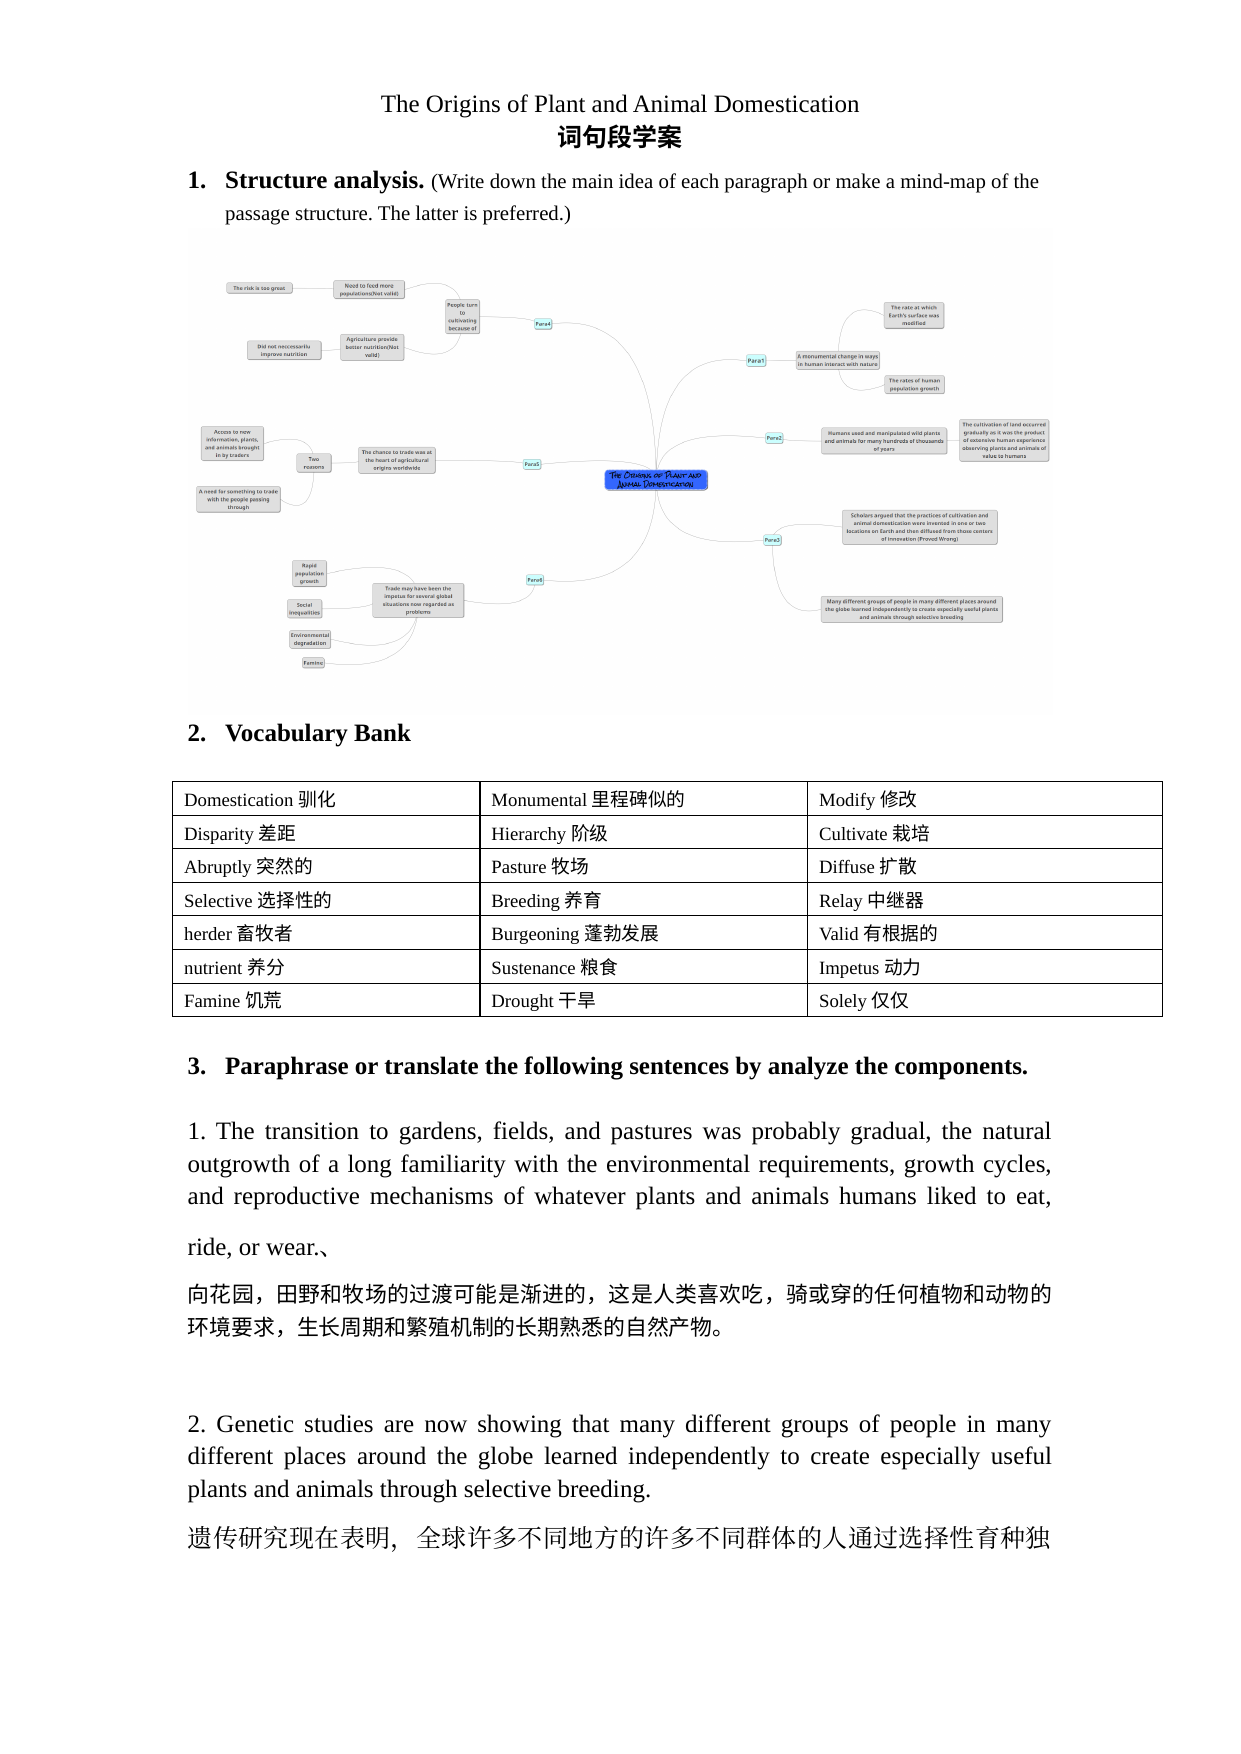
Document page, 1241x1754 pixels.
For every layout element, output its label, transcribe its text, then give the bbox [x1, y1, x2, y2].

table_cell Sustenance 粮食 [481, 950, 807, 982]
table_cell Diffuse 扩散 [808, 849, 1162, 882]
table_cell herder 畜牧者 [173, 916, 479, 949]
text 向花园，田野和牧场的过渡可能是渐进的，这是人类喜欢吃，骑或穿的任何植物和动物的环境要求，生长周期和繁殖机制的长期熟悉的自然产物。 [187, 1277, 1053, 1342]
table_cell Breeding 养育 [481, 883, 807, 915]
table_header Domestication 驯化 [173, 782, 479, 815]
table_cell Disparity 差距 [173, 816, 479, 848]
table_cell Drought 干旱 [481, 984, 807, 1016]
table_cell Relay 中继器 [808, 883, 1162, 915]
list Structure analysis. (Write down the main idea of each paragraph or make a mind-map of the passage structure. The latter is preferred.) [187, 164, 1053, 228]
table_cell Impetus 动力 [808, 950, 1162, 982]
table_cell Cultivate 栽培 [808, 816, 1162, 848]
table_cell Famine 饥荒 [173, 984, 479, 1016]
table_cell nutrient 养分 [173, 950, 479, 982]
table_cell Burgeoning 蓬勃发展 [481, 916, 807, 949]
table_cell Pasture 牧场 [481, 849, 807, 882]
table_cell Selective 选择性的 [173, 883, 479, 915]
table_cell Valid 有根据的 [808, 916, 1162, 949]
list Vocabulary Bank [187, 716, 1053, 749]
text 2. Genetic studies are now showing that many different groups of people in many different places around the globe learned independently to create especially useful plants and animals through selective breeding. [187, 1407, 1053, 1504]
table_cell Hierarchy 阶级 [481, 816, 807, 848]
picture [187, 228, 1053, 715]
table_cell Abruptly 突然的 [173, 849, 479, 882]
text 1. The transition to gardens, fields, and pastures was probably gradual, the natural outgrowth of a long familiarity with the environmental requirements, growth cycles, and reproductive mechanisms of whatever plants and animals humans liked to eat, ride, or wear.、 [187, 1114, 1053, 1277]
table_header Modify 修改 [808, 782, 1162, 815]
list Paraphrase or translate the following sentences by analyze the components. [187, 1049, 1053, 1082]
table_cell Solely 仅仅 [808, 984, 1162, 1016]
table_header Monumental 里程碑似的 [481, 782, 807, 815]
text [187, 1504, 1053, 1569]
